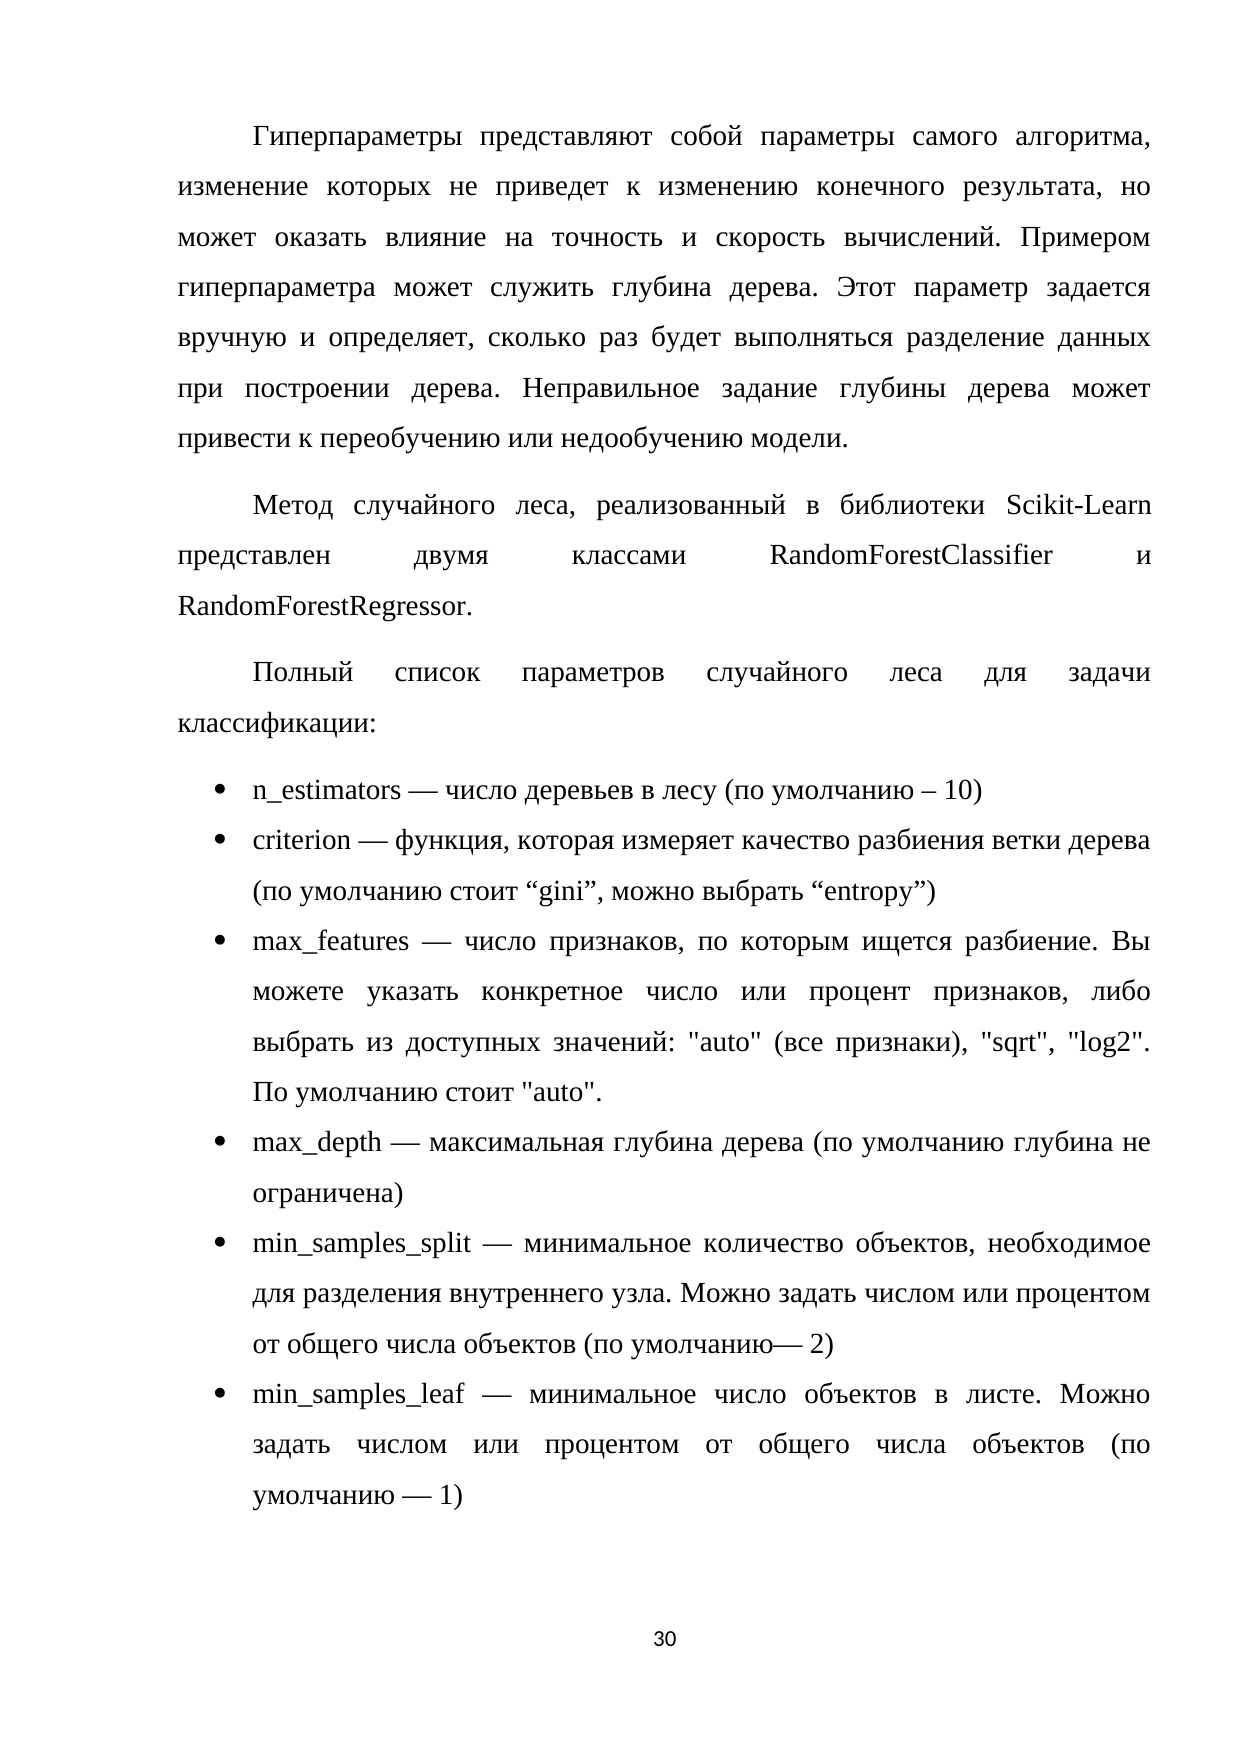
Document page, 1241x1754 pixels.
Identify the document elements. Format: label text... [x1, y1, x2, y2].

list min_samples_leaf — минимальное число объектов в листе. Можно задать числом или процентом от общего числа объектов (по умолчанию — 1) [215, 1376, 1152, 1510]
text Гиперпараметры представляют собой параметры самого алгоритма, изменение которых не приведет к изменению конечного результата, но может оказать влияние на точность и скорость вычислений. Примером гиперпараметра может служить глубина дерева. Этот параметр задается вручную и определяет, сколько раз будет выполняться разделение данных при построении дерева. Неправильное задание глубины дерева может привести к переобучению или недообучению модели. [177, 118, 1152, 453]
list min_samples_split — минимальное количество объектов, необходимое для разделения внутреннего узла. Можно задать числом или процентом от общего числа объектов (по умолчанию— 2) [215, 1225, 1152, 1359]
list criterion — функция, которая измеряет качество разбиения ветки дерева (по умолчанию стоит “gini”, можно выбрать “entropy”) [215, 822, 1152, 906]
list n_estimators — число деревьев в лесу (по умолчанию – 10) [215, 772, 1152, 806]
list max_depth — максимальная глубина дерева (по умолчанию глубина не ограничена) [215, 1124, 1152, 1208]
list max_features — число признаков, по которым ищется разбиение. Вы можете указать конкретное число или процент признаков, либо выбрать из доступных значений: "auto" (все признаки), "sqrt", "log2". По умолчанию стоит "auto". [215, 923, 1152, 1108]
text Метод случайного леса, реализованный в библиотеки Scikit-Learn представлен двумя классами RandomForestClassifier и RandomForestRegressor. [177, 487, 1152, 621]
text Полный список параметров случайного леса для задачи классификации: [177, 654, 1152, 738]
